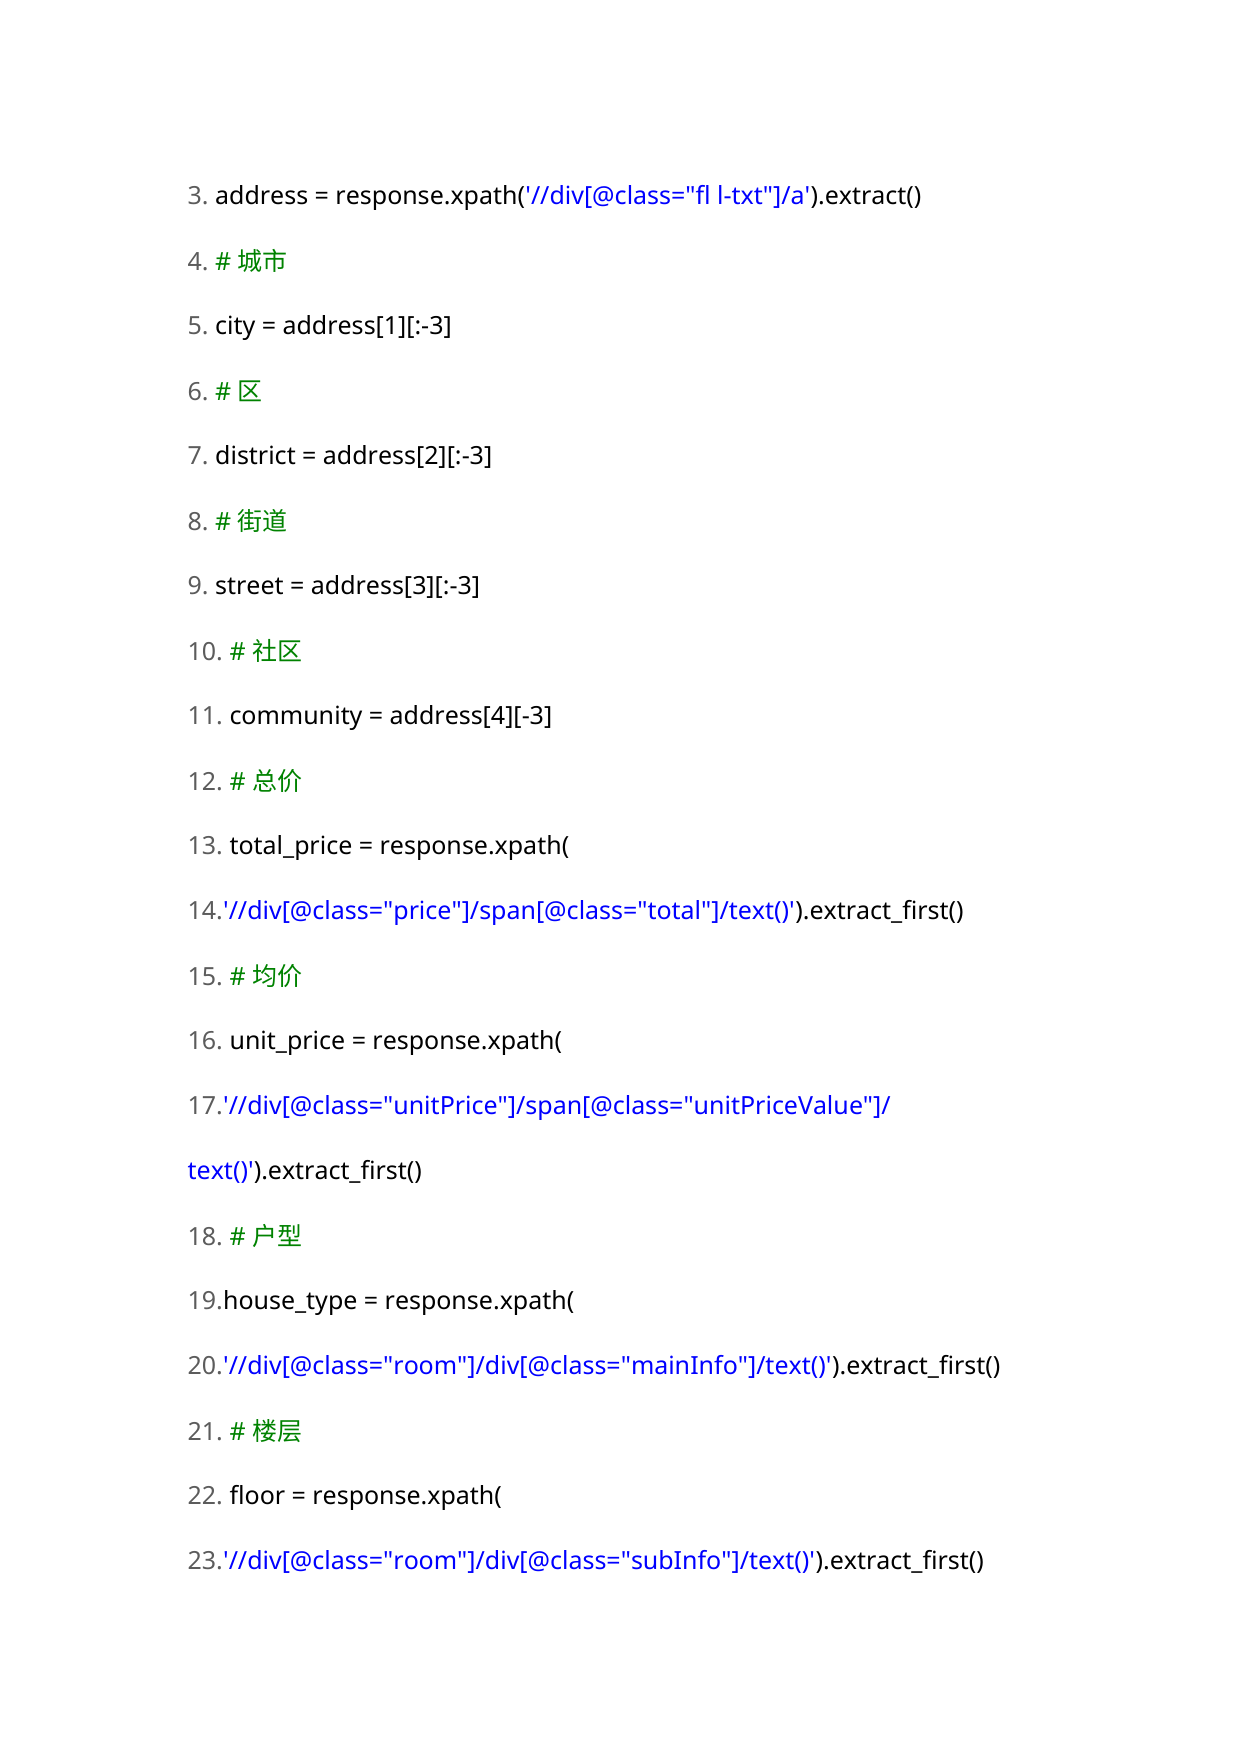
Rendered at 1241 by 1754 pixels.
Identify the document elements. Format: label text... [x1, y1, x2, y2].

text 21. # 楼层 [187, 1397, 1053, 1462]
text 17.'//div[@class="unitPrice"]/span[@class="unitPriceValue"]/text()').extract_first() [187, 1072, 1053, 1202]
text 11. community = address[4][-3] [187, 682, 1053, 747]
text 10. # 社区 [187, 617, 1053, 682]
text 15. # 均价 [187, 942, 1053, 1007]
text 6. # 区 [187, 357, 1053, 422]
text 18. # 户型 [187, 1202, 1053, 1267]
text 5. city = address[1][:-3] [187, 292, 1053, 357]
text 20.'//div[@class="room"]/div[@class="mainInfo"]/text()').extract_first() [187, 1332, 1053, 1397]
text 12. # 总价 [187, 747, 1053, 812]
text 8. # 街道 [187, 487, 1053, 552]
text 3. address = response.xpath('//div[@class="fl l-txt"]/a').extract() [187, 162, 1053, 227]
text 14.'//div[@class="price"]/span[@class="total"]/text()').extract_first() [187, 877, 1053, 942]
text 4. # 城市 [187, 227, 1053, 292]
text 9. street = address[3][:-3] [187, 552, 1053, 617]
text 23.'//div[@class="room"]/div[@class="subInfo"]/text()').extract_first() [187, 1527, 1053, 1592]
text 16. unit_price = response.xpath( [187, 1007, 1053, 1072]
text 13. total_price = response.xpath( [187, 812, 1053, 877]
text 7. district = address[2][:-3] [187, 422, 1053, 487]
text 22. floor = response.xpath( [187, 1462, 1053, 1527]
text 19.house_type = response.xpath( [187, 1267, 1053, 1332]
